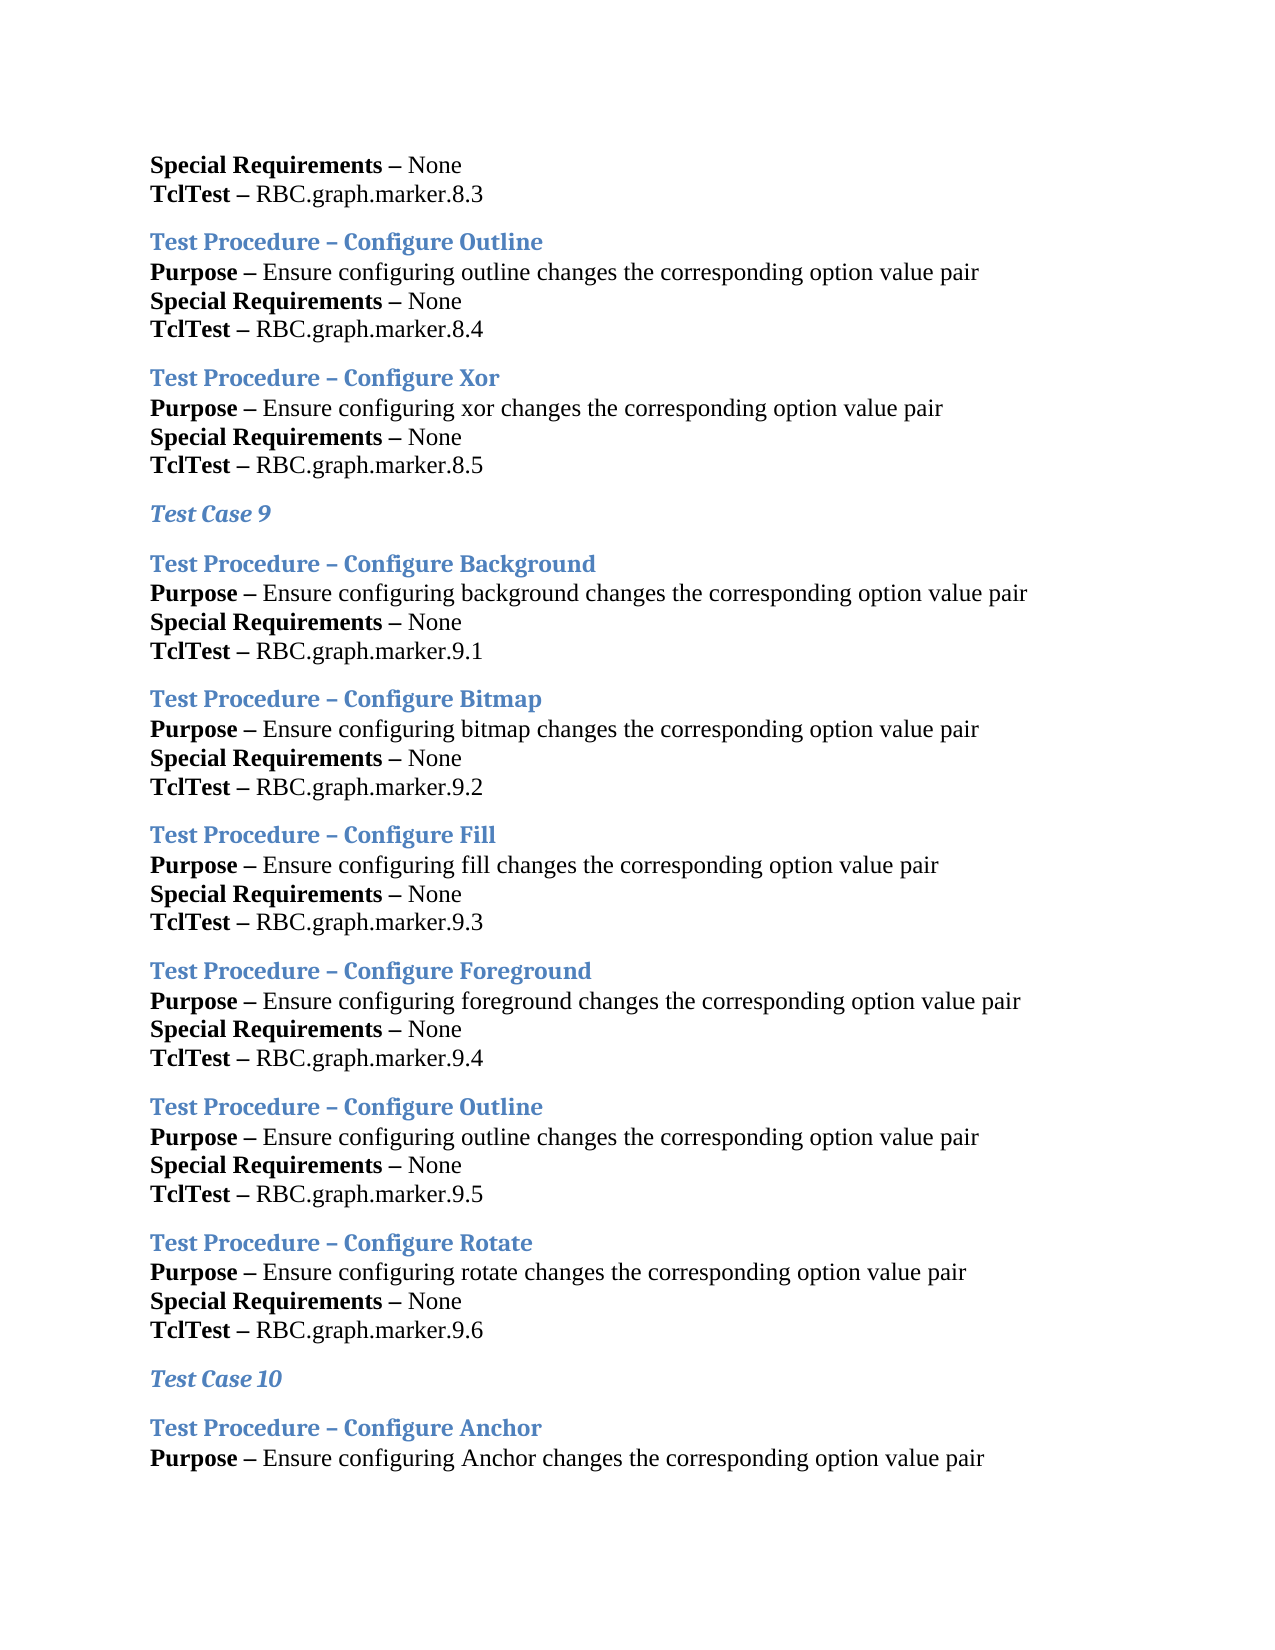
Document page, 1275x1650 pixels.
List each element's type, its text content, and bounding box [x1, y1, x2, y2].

text TclTest – RBC.graph.marker.9.6 [150, 1315, 1125, 1344]
text TclTest – RBC.graph.marker.9.3 [150, 907, 1125, 936]
text Purpose – Ensure configuring fill changes the corresponding option value pair [150, 850, 1125, 879]
subtitle Test Procedure – Configure Foreground [150, 957, 1125, 986]
text Purpose – Ensure configuring foreground changes the corresponding option value pair [150, 986, 1125, 1014]
text Special Requirements – None [150, 1014, 1125, 1043]
text Purpose – Ensure configuring rotate changes the corresponding option value pair [150, 1257, 1125, 1286]
text TclTest – RBC.graph.marker.8.5 [150, 450, 1125, 479]
text Special Requirements – None [150, 1150, 1125, 1179]
subtitle Test Procedure – Configure Outline [150, 228, 1125, 257]
text Purpose – Ensure configuring outline changes the corresponding option value pair [150, 257, 1125, 286]
subtitle Test Procedure – Configure Bitmap [150, 685, 1125, 714]
subtitle Test Procedure – Configure Rotate [150, 1229, 1125, 1257]
text Special Requirements – None [150, 150, 1125, 179]
text Special Requirements – None [150, 1286, 1125, 1315]
subtitle Test Procedure – Configure Fill [150, 821, 1125, 850]
text Special Requirements – None [150, 879, 1125, 907]
subtitle Test Procedure – Configure Background [150, 549, 1125, 578]
text Purpose – Ensure configuring xor changes the corresponding option value pair [150, 393, 1125, 422]
text TclTest – RBC.graph.marker.9.5 [150, 1179, 1125, 1208]
text Special Requirements – None [150, 743, 1125, 772]
text Purpose – Ensure configuring Anchor changes the corresponding option value pair [150, 1443, 1125, 1472]
subtitle Test Case 9 [150, 500, 1125, 529]
text TclTest – RBC.graph.marker.9.4 [150, 1043, 1125, 1072]
text TclTest – RBC.graph.marker.8.3 [150, 179, 1125, 207]
text Special Requirements – None [150, 422, 1125, 450]
text Purpose – Ensure configuring background changes the corresponding option value pair [150, 578, 1125, 607]
subtitle Test Procedure – Configure Anchor [150, 1414, 1125, 1443]
text TclTest – RBC.graph.marker.8.4 [150, 314, 1125, 343]
text Purpose – Ensure configuring bitmap changes the corresponding option value pair [150, 714, 1125, 743]
subtitle Test Procedure – Configure Xor [150, 364, 1125, 393]
text Special Requirements – None [150, 607, 1125, 636]
text Purpose – Ensure configuring outline changes the corresponding option value pair [150, 1122, 1125, 1150]
subtitle Test Case 10 [150, 1364, 1125, 1393]
text Special Requirements – None [150, 286, 1125, 314]
text TclTest – RBC.graph.marker.9.1 [150, 636, 1125, 664]
text TclTest – RBC.graph.marker.9.2 [150, 772, 1125, 800]
subtitle Test Procedure – Configure Outline [150, 1093, 1125, 1122]
